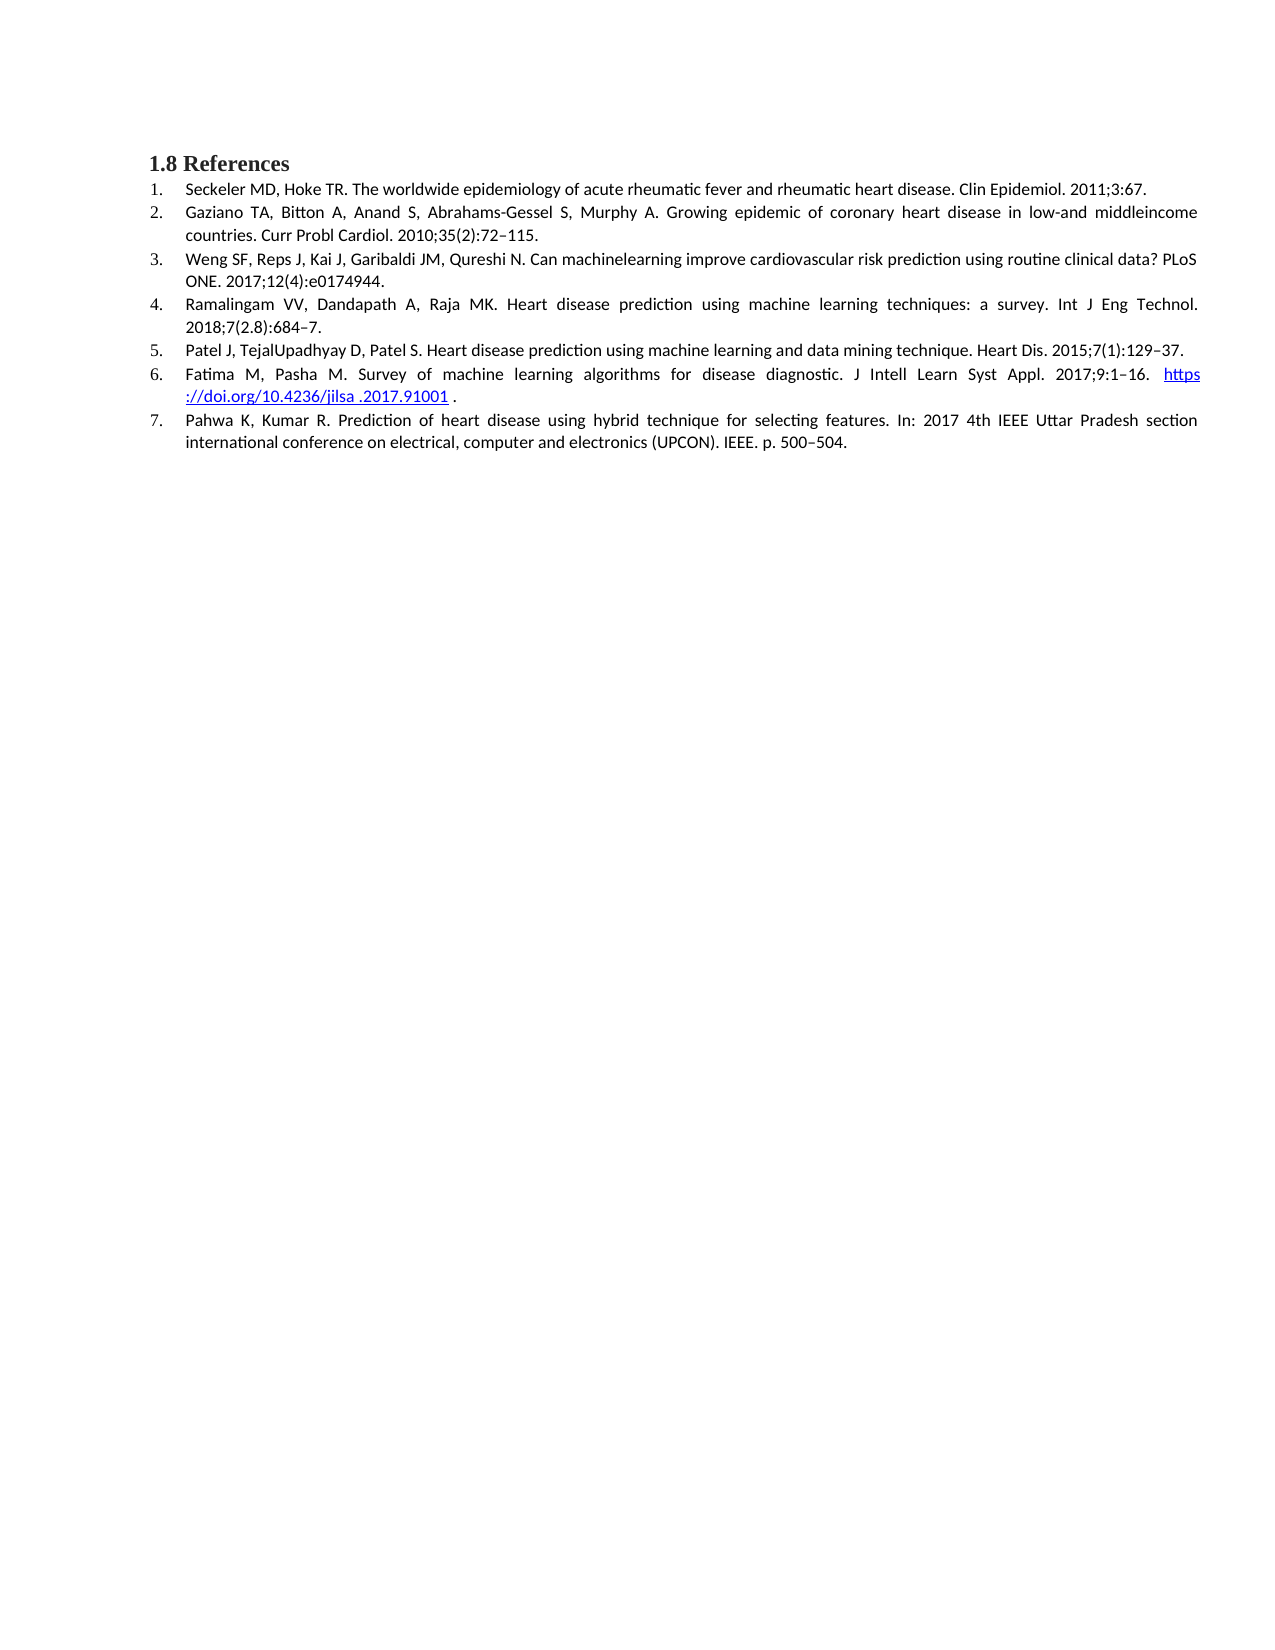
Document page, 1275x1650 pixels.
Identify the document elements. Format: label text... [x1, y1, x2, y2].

list Patel J, TejalUpadhyay D, Patel S. Heart disease prediction using machine learning and data mining technique. Heart Dis. 2015;7(1):129–37. [150, 339, 1200, 361]
list Ramalingam VV, Dandapath A, Raja MK. Heart disease prediction using machine learning techniques: a survey. Int J Eng Technol. 2018;7(2.8):684–7. [150, 293, 1200, 338]
list Weng SF, Reps J, Kai J, Garibaldi JM, Qureshi N. Can machinelearning improve cardiovascular risk prediction using routine clinical data? PLoS ONE. 2017;12(4):e0174944. [150, 248, 1200, 292]
list Pahwa K, Kumar R. Prediction of heart disease using hybrid technique for selecting features. In: 2017 4th IEEE Uttar Pradesh section international conference on electrical, computer and electronics (UPCON). IEEE. p. 500–504. [150, 409, 1200, 453]
list Seckeler MD, Hoke TR. The worldwide epidemiology of acute rheumatic fever and rheumatic heart disease. Clin Epidemiol. 2011;3:67. [150, 178, 1200, 200]
text 1.8 References [148, 150, 1200, 176]
list Gaziano TA, Bitton A, Anand S, Abrahams-Gessel S, Murphy A. Growing epidemic of coronary heart disease in low-and middleincome countries. Curr Probl Cardiol. 2010;35(2):72–115. [150, 202, 1200, 246]
list Fatima M, Pasha M. Survey of machine learning algorithms for disease diagnostic. J Intell Learn Syst Appl. 2017;9:1–16. https ://doi.org/10.4236/jilsa .2017.91001 . [150, 363, 1200, 407]
